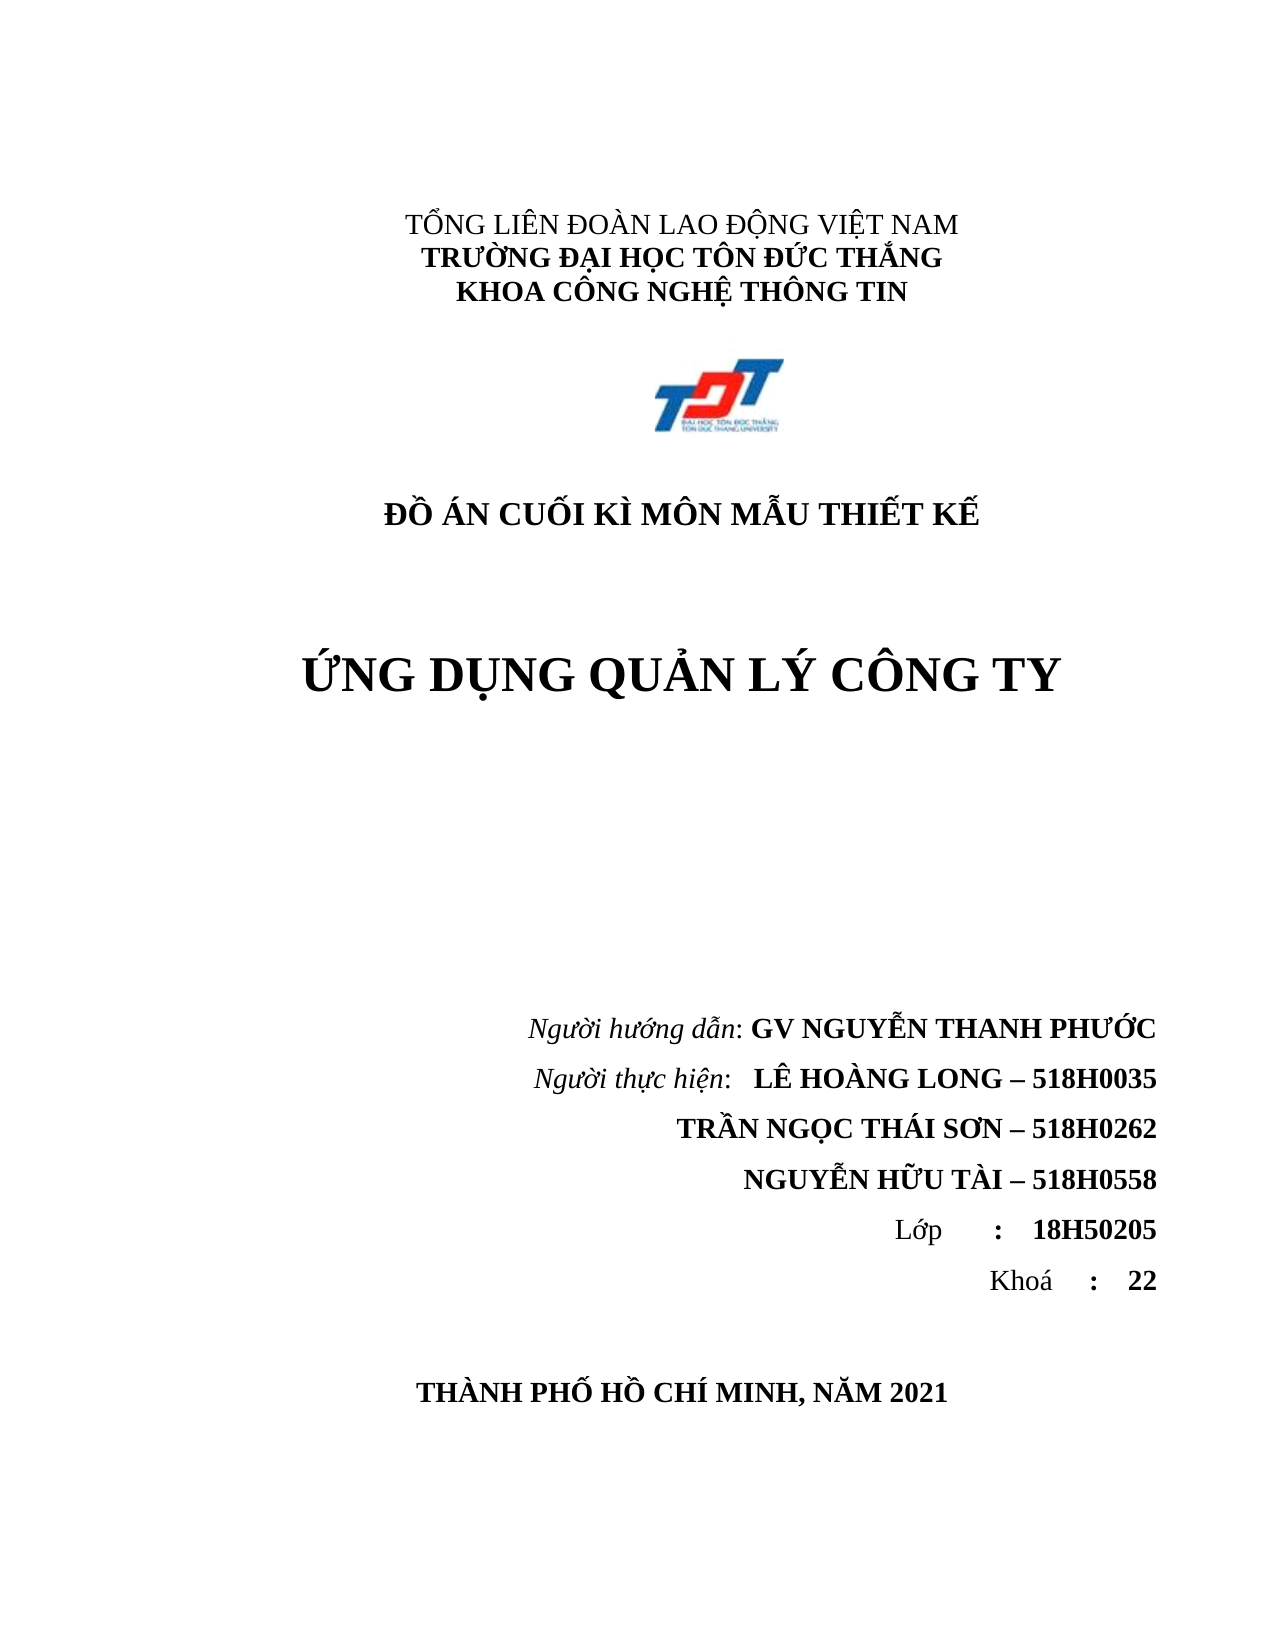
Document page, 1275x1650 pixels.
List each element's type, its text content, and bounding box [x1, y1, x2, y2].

text ĐỒ ÁN CUỐI KÌ MÔN MẪU THIẾT KẾ [207, 494, 1157, 532]
text ỨNG DỤNG QUẢN LÝ CÔNG TY [207, 645, 1157, 702]
picture [654, 338, 785, 461]
text NGUYỄN HỮU TÀI – 518H0558 [207, 1162, 1157, 1196]
text TRƯỜNG ĐẠI HỌC TÔN ĐỨC THẮNG [207, 240, 1157, 274]
text Người thực hiện: LÊ HOÀNG LONG – 518H0035 [207, 1061, 1157, 1095]
text Người hướng dẫn: GV NGUYỄN THANH PHƯỚC [207, 1011, 1157, 1044]
text TỔNG LIÊN ĐOÀN LAO ĐỘNG VIỆT NAM [207, 207, 1157, 240]
text Lớp : 18H50205 [207, 1212, 1157, 1246]
text Khoá : 22 [207, 1263, 1157, 1296]
text THÀNH PHỐ HỒ CHÍ MINH, NĂM 2021 [207, 1375, 1157, 1409]
text TRẦN NGỌC THÁI SƠN – 518H0262 [207, 1112, 1157, 1145]
text KHOA CÔNG NGHỆ THÔNG TIN [207, 274, 1157, 307]
